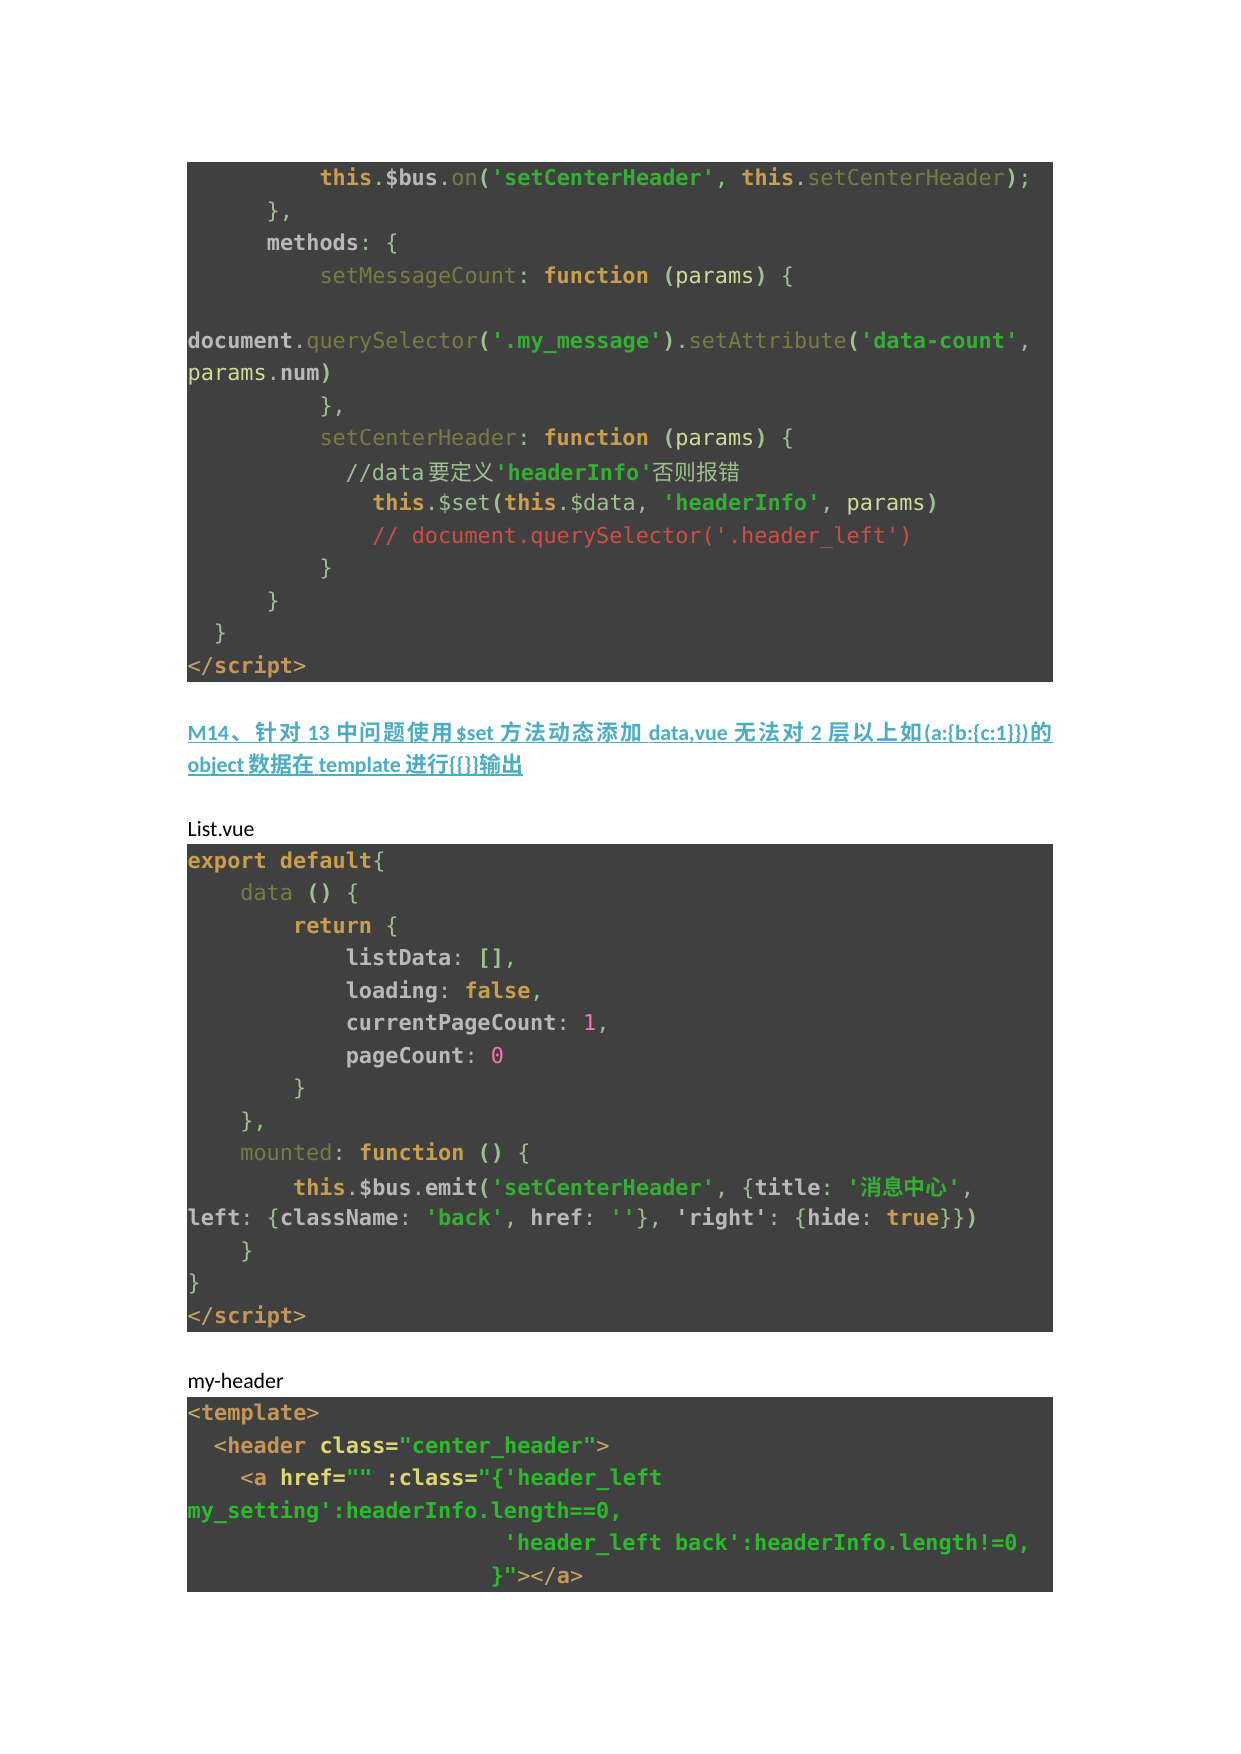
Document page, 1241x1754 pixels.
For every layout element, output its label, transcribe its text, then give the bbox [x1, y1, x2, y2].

text export default{ data () { return { listData: [], loading: false, currentPageCount: 1, pageCount: 0 } }, mounted: function () { this.$bus.emit('setCenterHeader', {title: '消息中心', left: {className: 'back', href: ''}, 'right': {hide: true}}) } } </script> [187, 844, 1053, 1332]
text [187, 1397, 1053, 1592]
text my-header [187, 1364, 1053, 1397]
text M14、针对13中问题使用$set方法动态添加data,vue无法对2层以上如(a:{b:{c:1}})的object数据在template进行{{}}输出 [187, 743, 1053, 779]
text List.vue [187, 812, 1053, 844]
text //data要定义'headerInfo'否则报错 this.$set(this.$data, 'headerInfo', params) // document.querySelector('.header_left') } } } </script> [187, 454, 1053, 682]
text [187, 162, 1053, 454]
text M14、针对13中问题使用$set方法动态添加data,vue无法对2层以上如(a:{b:{c:1}})的object数据在template进行{{}}输出 [187, 714, 1053, 742]
